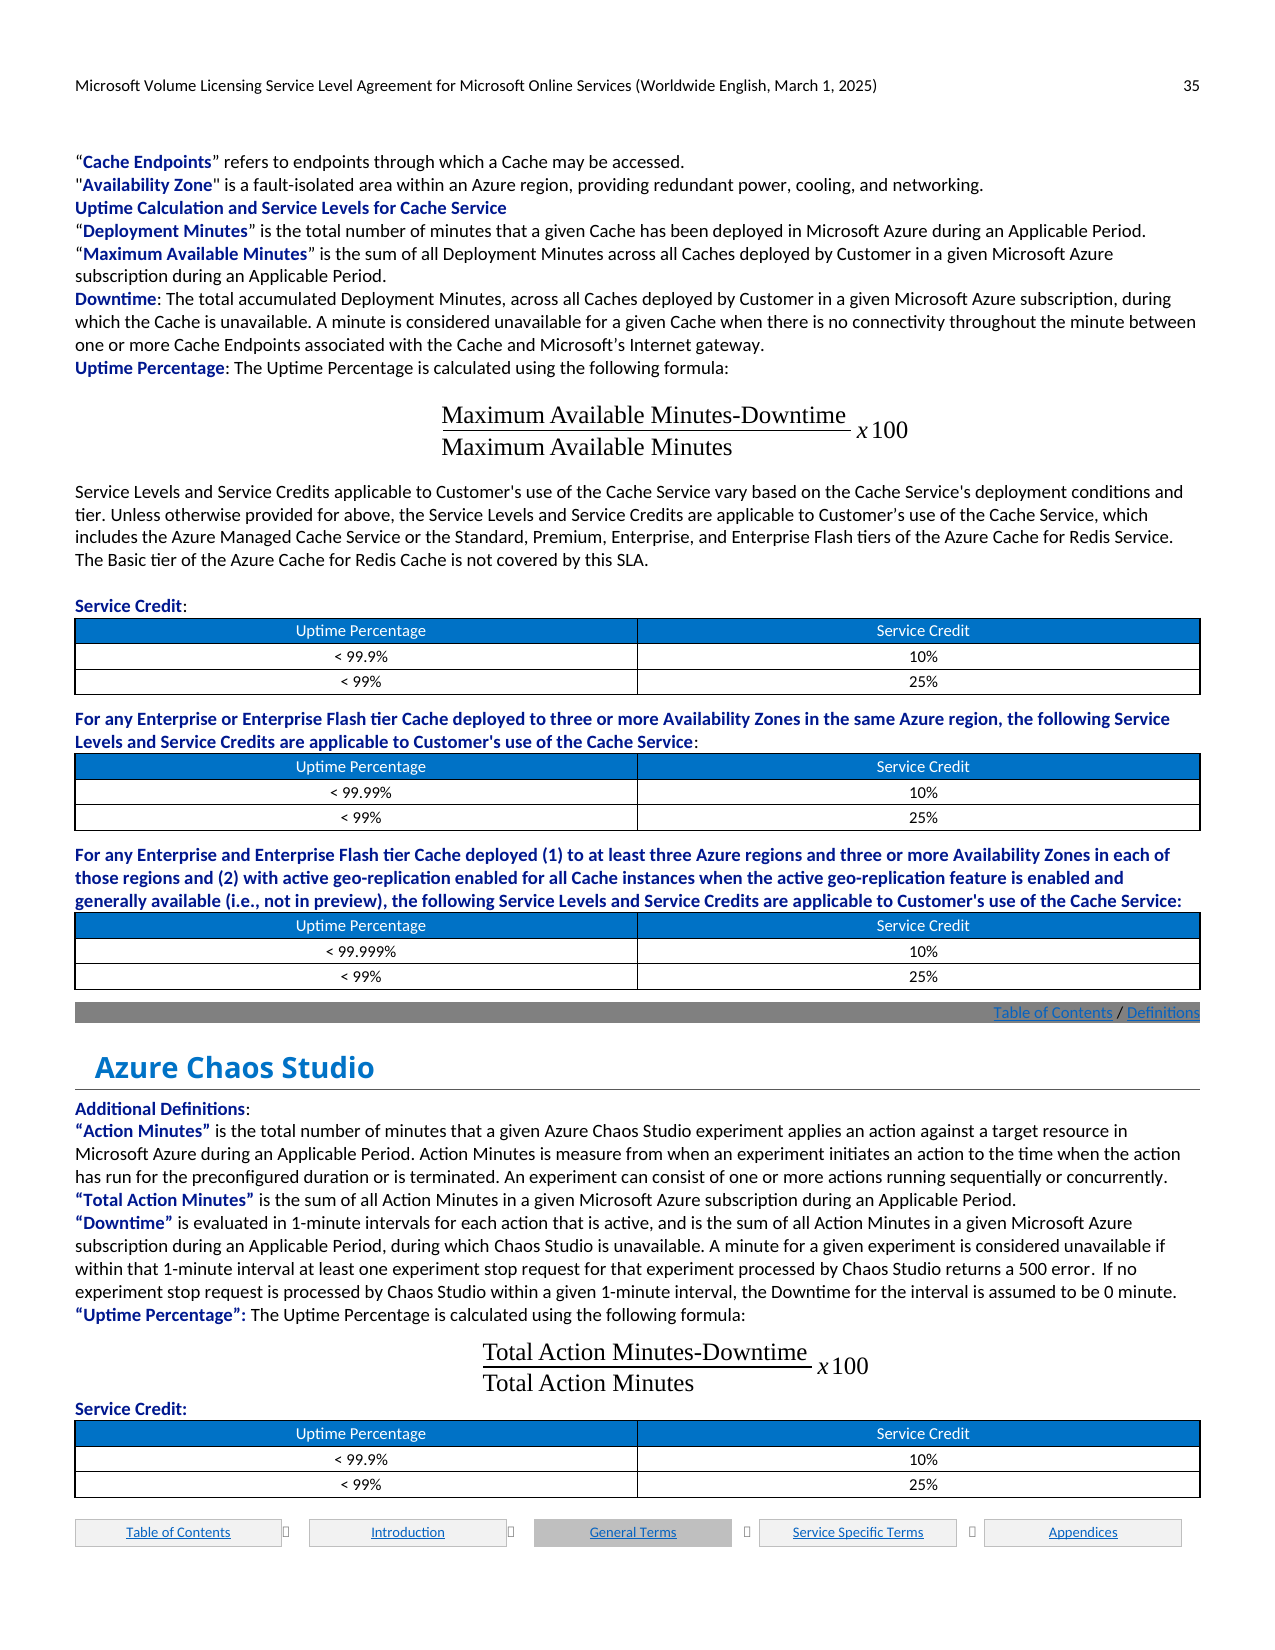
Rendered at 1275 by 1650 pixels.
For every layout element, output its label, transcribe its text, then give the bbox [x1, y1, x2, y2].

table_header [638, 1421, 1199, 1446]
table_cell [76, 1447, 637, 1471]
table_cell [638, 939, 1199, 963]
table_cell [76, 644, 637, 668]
list Uptime Calculation and Service Levels for Cache Service [75, 196, 1200, 219]
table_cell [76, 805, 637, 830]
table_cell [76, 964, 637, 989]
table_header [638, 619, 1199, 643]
list “Action Minutes” is the total number of minutes that a given Azure Chaos Studio experiment applies an action against a target resource in Microsoft Azure during an Applicable Period. Action Minutes is measure from when an experiment initiates an action to the time when the action has run for the preconfigured duration or is terminated. An experiment can consist of one or more actions running sequentially or concurrently. [75, 1119, 1200, 1188]
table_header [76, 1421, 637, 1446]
list “Maximum Available Minutes” is the sum of all Deployment Minutes across all Caches deployed by Customer in a given Microsoft Azure subscription during an Applicable Period. [75, 242, 1200, 287]
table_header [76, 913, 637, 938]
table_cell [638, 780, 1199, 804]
list Additional Definitions: [75, 1097, 1200, 1119]
list For any Enterprise or Enterprise Flash tier Cache deployed to three or more Availability Zones in the same Azure region, the following Service Levels and Service Credits are applicable to Customer's use of the Cache Service: [75, 707, 1200, 753]
list “Deployment Minutes” is the total number of minutes that a given Cache has been deployed in Microsoft Azure during an Applicable Period. [75, 219, 1200, 242]
list Service Levels and Service Credits applicable to Customer's use of the Cache Service vary based on the Cache Service's deployment conditions and tier. Unless otherwise provided for above, the Service Levels and Service Credits are applicable to Customer’s use of the Cache Service, which includes the Azure Managed Cache Service or the Standard, Premium, Enterprise, and Enterprise Flash tiers of the Azure Cache for Redis Service. The Basic tier of the Azure Cache for Redis Cache is not covered by this SLA. [75, 480, 1200, 572]
list Uptime Percentage: The Uptime Percentage is calculated using the following formula: [75, 356, 1200, 379]
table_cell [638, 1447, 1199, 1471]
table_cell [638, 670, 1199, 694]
subtitle Azure Chaos Studio [75, 1048, 1200, 1089]
list “Uptime Percentage”: The Uptime Percentage is calculated using the following formula: [75, 1303, 1200, 1326]
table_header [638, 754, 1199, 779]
list “Total Action Minutes” is the sum of all Action Minutes in a given Microsoft Azure subscription during an Applicable Period. [75, 1188, 1200, 1211]
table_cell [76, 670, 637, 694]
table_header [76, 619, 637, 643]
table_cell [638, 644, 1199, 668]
list For any Enterprise and Enterprise Flash tier Cache deployed (1) to at least three Azure regions and three or more Availability Zones in each of those regions and (2) with active geo-replication enabled for all Cache instances when the active geo-replication feature is enabled and generally available (i.e., not in preview), the following Service Levels and Service Credits are applicable to Customer's use of the Cache Service: [75, 843, 1200, 912]
list "Availability Zone" is a fault-isolated area within an Azure region, providing redundant power, cooling, and networking. [75, 173, 1200, 196]
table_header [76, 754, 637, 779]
list Downtime: The total accumulated Deployment Minutes, across all Caches deployed by Customer in a given Microsoft Azure subscription, during which the Cache is unavailable. A minute is considered unavailable for a given Cache when there is no connectivity throughout the minute between one or more Cache Endpoints associated with the Cache and Microsoft’s Internet gateway. [75, 287, 1200, 356]
list Service Credit: [75, 1397, 1200, 1420]
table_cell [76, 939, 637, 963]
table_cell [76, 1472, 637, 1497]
list Table of Contents / Definitions [75, 1002, 1200, 1023]
list Service Credit: [75, 594, 1200, 617]
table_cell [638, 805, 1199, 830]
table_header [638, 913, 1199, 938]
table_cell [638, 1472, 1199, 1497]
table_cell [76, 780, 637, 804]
list “Downtime” is evaluated in 1-minute intervals for each action that is active, and is the sum of all Action Minutes in a given Microsoft Azure subscription during an Applicable Period, during which Chaos Studio is unavailable. A minute for a given experiment is considered unavailable if within that 1-minute interval at least one experiment stop request for that experiment processed by Chaos Studio returns a 500 error. If no experiment stop request is processed by Chaos Studio within a given 1-minute interval, the Downtime for the interval is assumed to be 0 minute. [75, 1211, 1200, 1303]
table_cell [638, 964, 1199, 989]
list “Cache Endpoints” refers to endpoints through which a Cache may be accessed. [75, 150, 1200, 173]
